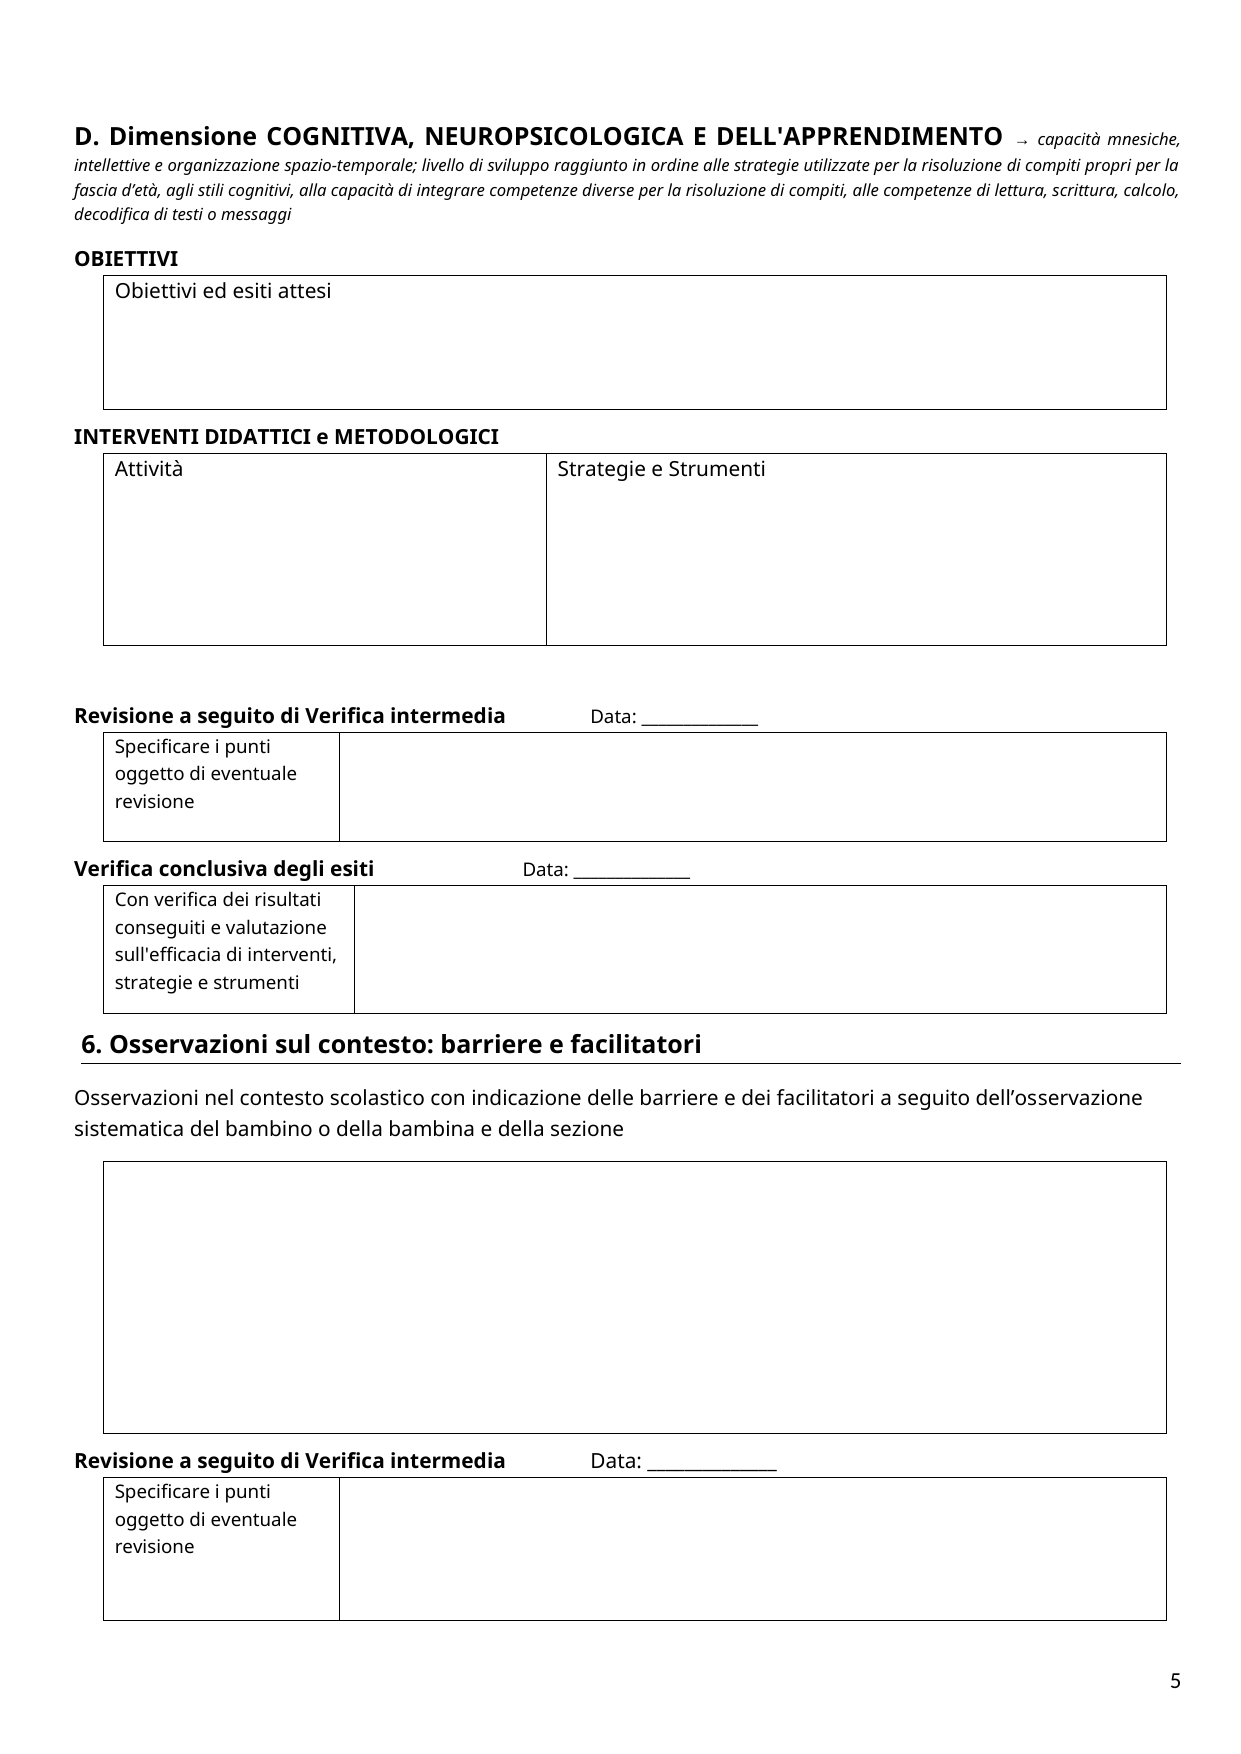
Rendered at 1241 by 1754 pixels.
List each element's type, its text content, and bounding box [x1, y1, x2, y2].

table_header Con verifica dei risultati conseguiti e valutazione sull'efficacia di interventi, strategie e strumenti [104, 886, 354, 1013]
table_header [355, 886, 1166, 1013]
table_header Specificare i punti oggetto di eventuale revisione [104, 1478, 339, 1620]
table_header [340, 733, 1166, 841]
text Revisione a seguito di Verifica intermedia Data: ______________ [74, 1447, 1181, 1475]
table_header Obiettivi ed esiti attesi [104, 276, 1166, 409]
subtitle 6. Osservazioni sul contesto: barriere e facilitatori [81, 1027, 1181, 1063]
table_header [340, 1478, 1166, 1620]
text INTERVENTI DIDATTICI e METODOLOGICI [74, 422, 1181, 451]
table_header Attività [104, 454, 546, 644]
table_header [104, 1162, 1166, 1433]
text OBIETTIVI [74, 244, 1181, 273]
text Revisione a seguito di Verifica intermedia Data: ______________ [74, 701, 1181, 730]
subtitle D. Dimensione COGNITIVA, NEUROPSICOLOGICA E DELL'APPRENDIMENTO → capacità mnesiche, intellettive e organizzazione spazio-temporale; livello di sviluppo raggiunto in ordine alle strategie utilizzate per la risoluzione di compiti propri per la fascia d’età, agli stili cognitivi, alla capacità di integrare competenze diverse per la risoluzione di compiti, alle competenze di lettura, scrittura, calcolo, decodifica di testi o messaggi [74, 118, 1181, 226]
table_header Strategie e Strumenti [547, 454, 1166, 644]
table_header Specificare i punti oggetto di eventuale revisione [104, 733, 339, 841]
text Verifica conclusiva degli esiti Data: ______________ [74, 854, 1181, 883]
text Osservazioni nel contesto scolastico con indicazione delle barriere e dei facilitatori a seguito dell’osservazione sistematica del bambino o della bambina e della sezione [74, 1083, 1181, 1142]
